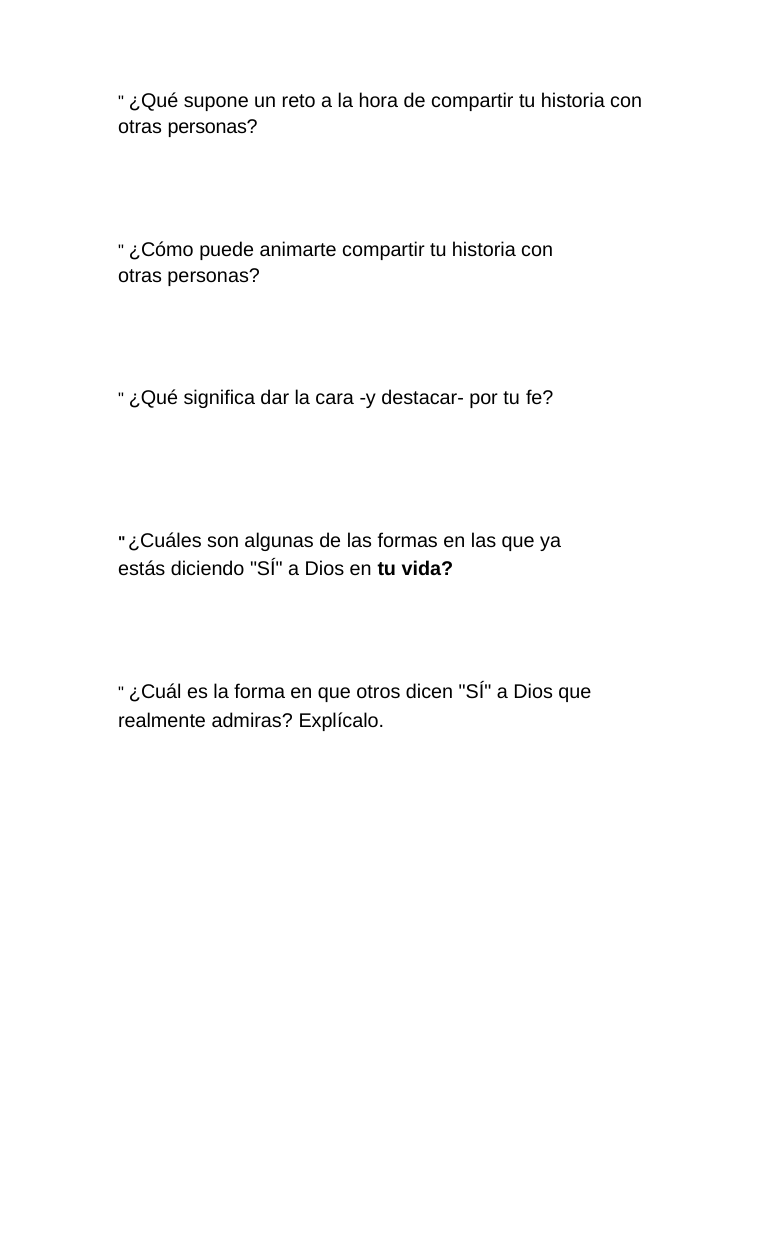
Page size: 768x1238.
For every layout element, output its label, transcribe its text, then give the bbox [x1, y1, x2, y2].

list ¿Qué supone un reto a la hora de compartir tu historia con otras personas? [118, 89, 691, 138]
list ¿Cuál es la forma en que otros dicen "SÍ" a Dios que realmente admiras? Explícalo. [118, 680, 684, 731]
list ¿Qué significa dar la cara -y destacar- por tu fe? [118, 386, 768, 409]
list ¿Cómo puede animarte compartir tu historia con otras personas? [118, 237, 602, 287]
list ¿Cuáles son algunas de las formas en las que ya estás diciendo "SÍ" a Dios en tu vida? [118, 529, 613, 579]
